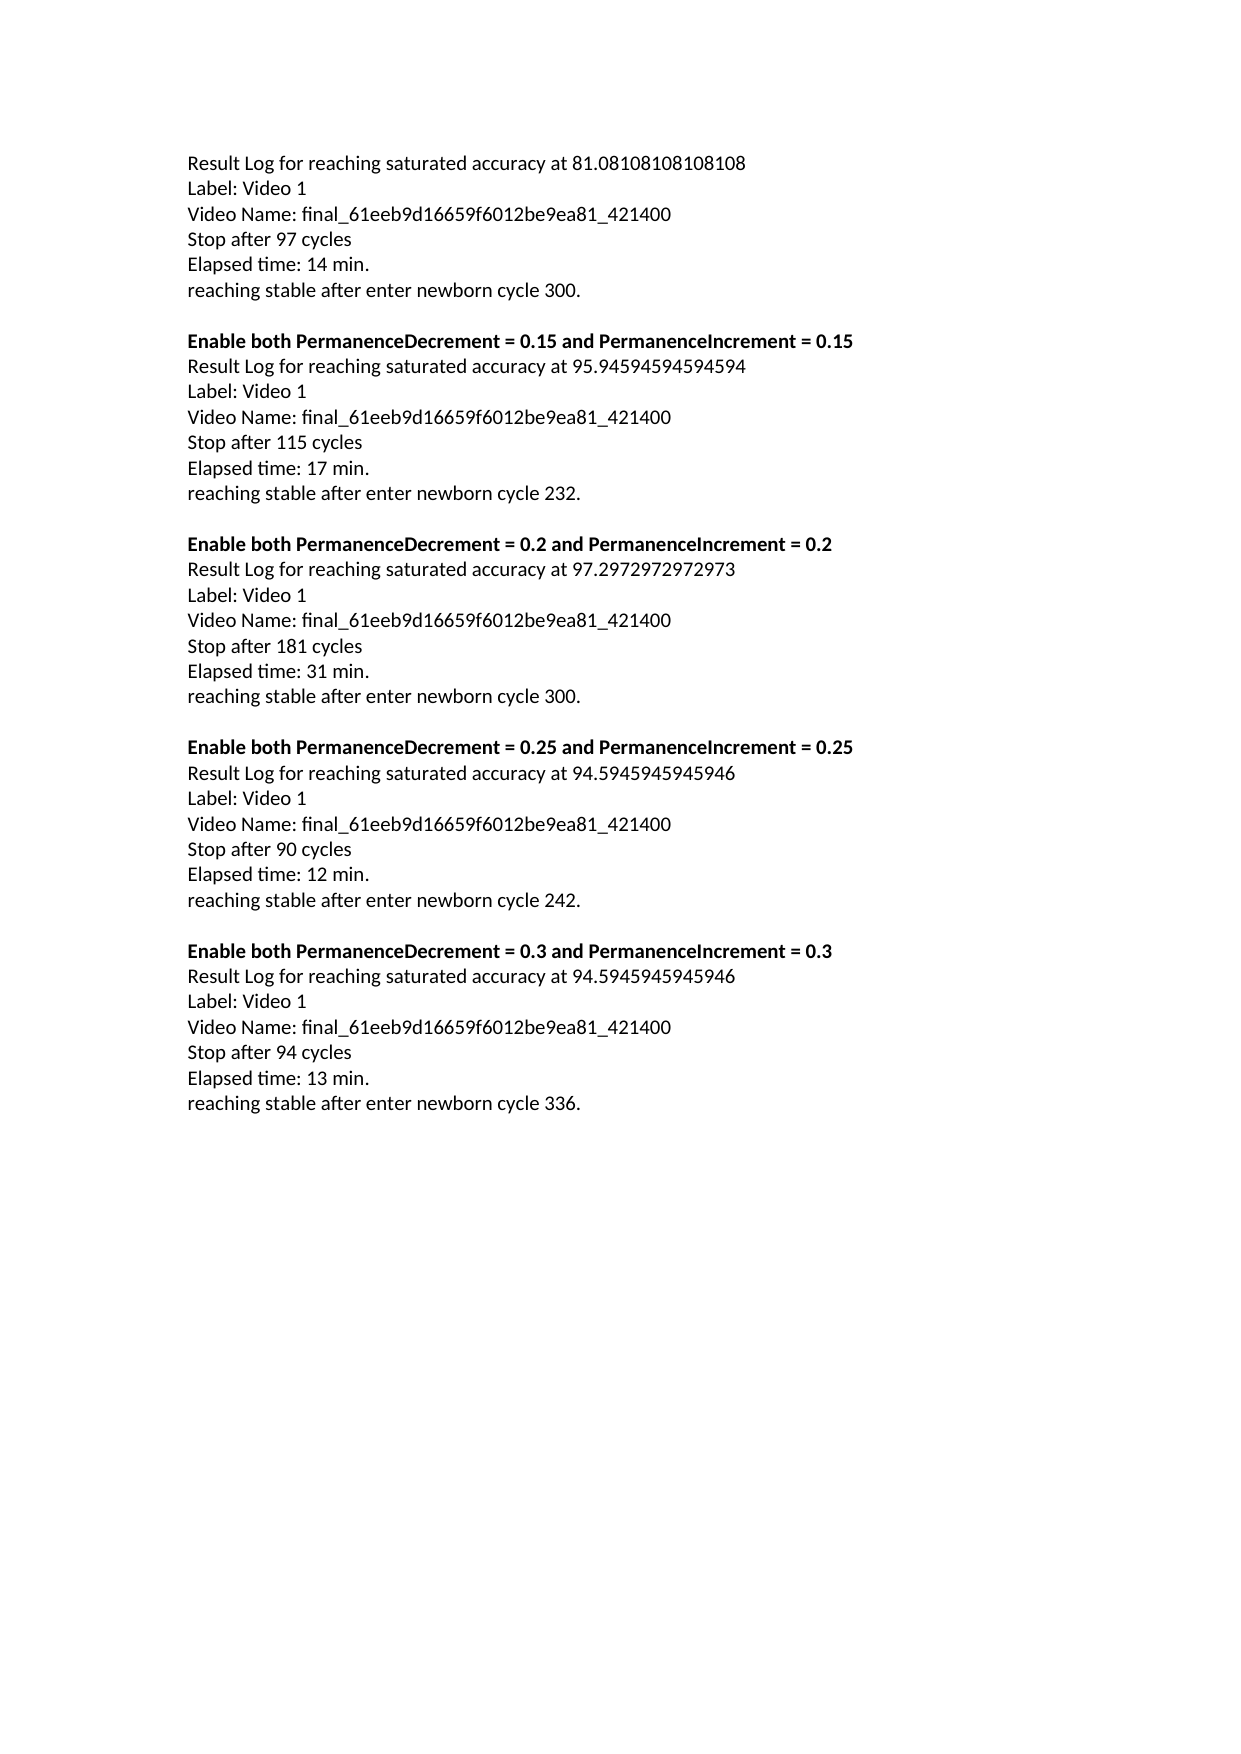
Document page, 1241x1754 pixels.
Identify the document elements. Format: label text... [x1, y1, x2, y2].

text Result Log for reaching saturated accuracy at 94.5945945945946 [187, 963, 1053, 989]
text Result Log for reaching saturated accuracy at 94.5945945945946 [187, 760, 1053, 785]
text Stop after 181 cycles [187, 633, 1053, 658]
text Stop after 94 cycles [187, 1039, 1053, 1065]
text reaching stable after enter newborn cycle 300. [187, 277, 1053, 302]
text Result Log for reaching saturated accuracy at 97.2972972972973 [187, 557, 1053, 582]
text Video Name: final_61eeb9d16659f6012be9ea81_421400 [187, 201, 1053, 226]
text Video Name: final_61eeb9d16659f6012be9ea81_421400 [187, 607, 1053, 633]
text Result Log for reaching saturated accuracy at 81.08108108108108 [187, 150, 1053, 175]
text Label: Video 1 [187, 582, 1053, 607]
text Enable both PermanenceDecrement = 0.3 and PermanenceIncrement = 0.3 [187, 938, 1053, 963]
text Result Log for reaching saturated accuracy at 95.94594594594594 [187, 353, 1053, 379]
text Enable both PermanenceDecrement = 0.2 and PermanenceIncrement = 0.2 [187, 531, 1053, 557]
text Stop after 90 cycles [187, 836, 1053, 862]
text Enable both PermanenceDecrement = 0.25 and PermanenceIncrement = 0.25 [187, 734, 1053, 760]
text Enable both PermanenceDecrement = 0.15 and PermanenceIncrement = 0.15 [187, 328, 1053, 353]
text reaching stable after enter newborn cycle 336. [187, 1090, 1053, 1116]
text Stop after 97 cycles [187, 226, 1053, 252]
text reaching stable after enter newborn cycle 300. [187, 684, 1053, 709]
text Label: Video 1 [187, 175, 1053, 201]
text Video Name: final_61eeb9d16659f6012be9ea81_421400 [187, 404, 1053, 429]
text Label: Video 1 [187, 989, 1053, 1014]
text Elapsed time: 31 min. [187, 658, 1053, 684]
text Elapsed time: 13 min. [187, 1065, 1053, 1090]
text Label: Video 1 [187, 379, 1053, 404]
text Elapsed time: 17 min. [187, 455, 1053, 480]
text reaching stable after enter newborn cycle 242. [187, 887, 1053, 912]
text Elapsed time: 14 min. [187, 252, 1053, 277]
text reaching stable after enter newborn cycle 232. [187, 480, 1053, 506]
text Video Name: final_61eeb9d16659f6012be9ea81_421400 [187, 1014, 1053, 1039]
text Video Name: final_61eeb9d16659f6012be9ea81_421400 [187, 811, 1053, 836]
text Elapsed time: 12 min. [187, 862, 1053, 887]
text Label: Video 1 [187, 785, 1053, 811]
text Stop after 115 cycles [187, 429, 1053, 455]
